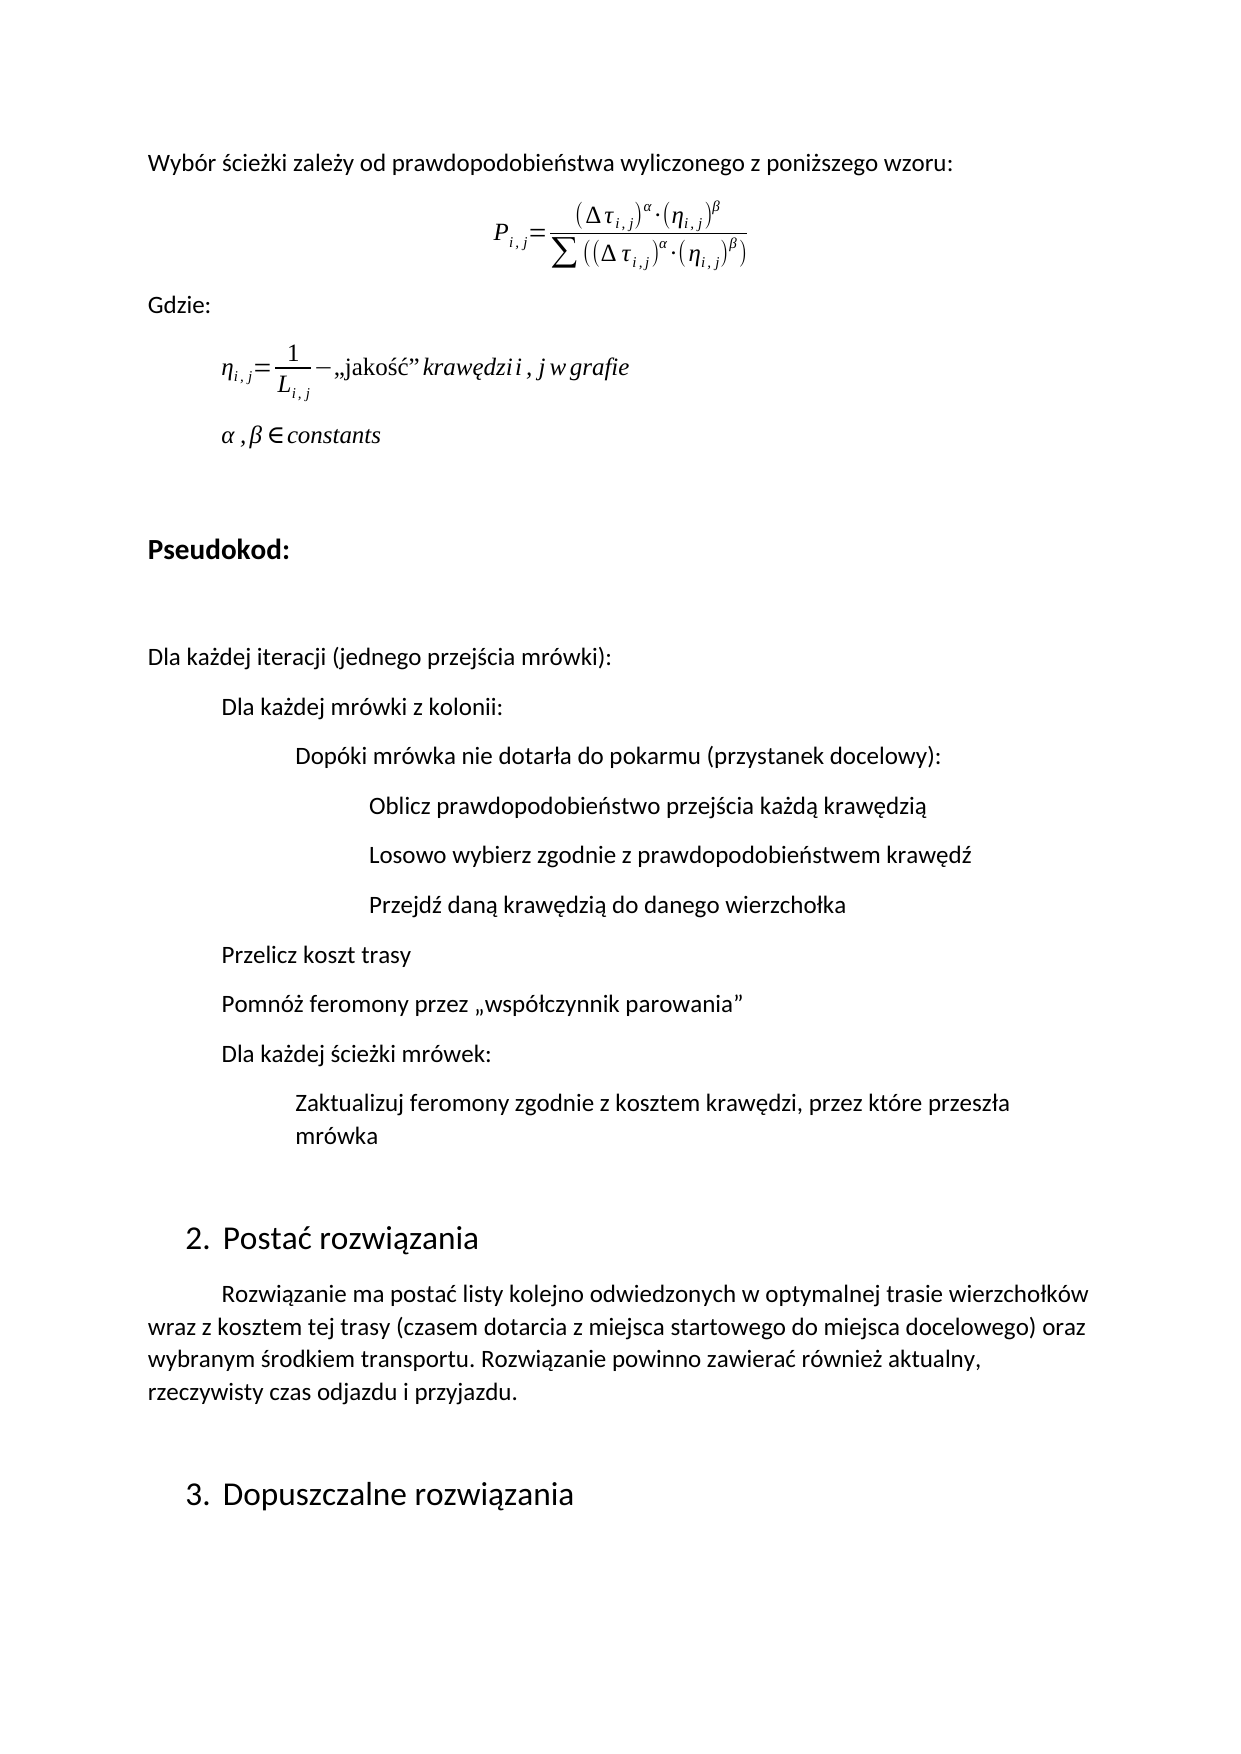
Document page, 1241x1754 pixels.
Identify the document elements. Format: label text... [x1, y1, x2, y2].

text Wybór ścieżki zależy od prawdopodobieństwa wyliczonego z poniższego wzoru: [148, 148, 1093, 178]
text Oblicz prawdopodobieństwo przejścia każdą krawędzią [148, 790, 1093, 821]
text Dla każdej ścieżki mrówek: [148, 1038, 1093, 1068]
text Gdzie: [148, 289, 1093, 320]
text Dopóki mrówka nie dotarła do pokarmu (przystanek docelowy): [148, 740, 1093, 771]
text Dla każdej mrówki z kolonii: [148, 691, 1093, 721]
text Przejdź daną krawędzią do danego wierzchołka [148, 889, 1093, 920]
text Zaktualizuj feromony zgodnie z kosztem krawędzi, przez które przeszła mrówka [295, 1087, 1093, 1151]
text Rozwiązanie ma postać listy kolejno odwiedzonych w optymalnej trasie wierzchołków wraz z kosztem tej trasy (czasem dotarcia z miejsca startowego do miejsca docelowego) oraz wybranym środkiem transportu. Rozwiązanie powinno zawierać również aktualny, rzeczywisty czas odjazdu i przyjazdu. [148, 1278, 1093, 1407]
text Pomnóż feromony przez „współczynnik parowania” [148, 988, 1093, 1019]
list Dopuszczalne rozwiązania [185, 1473, 1093, 1514]
text Przelicz koszt trasy [148, 939, 1093, 969]
list Postać rozwiązania [185, 1217, 1093, 1258]
text Dla każdej iteracji (jednego przejścia mrówki): [148, 641, 1093, 672]
text Losowo wybierz zgodnie z prawdopodobieństwem krawędź [148, 839, 1093, 870]
text Pseudokod: [148, 531, 1093, 567]
